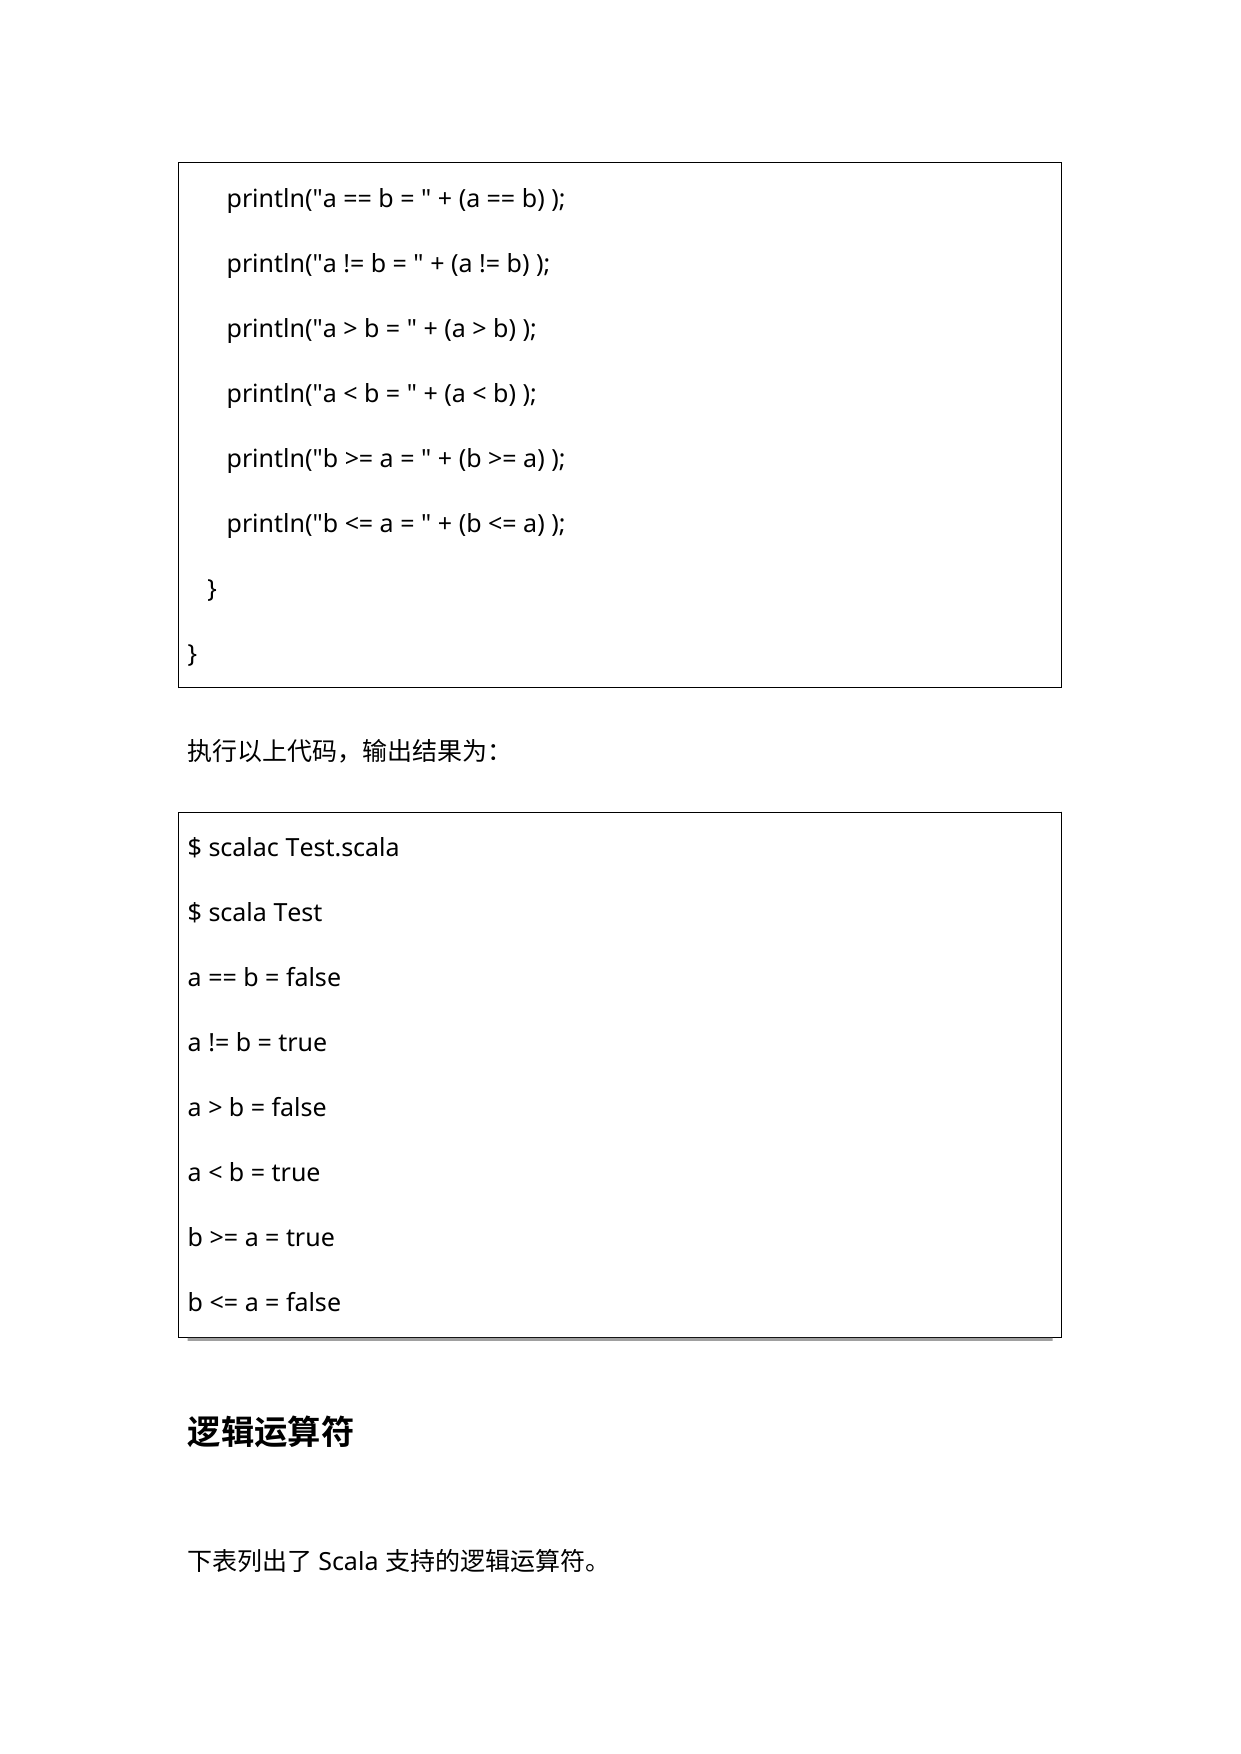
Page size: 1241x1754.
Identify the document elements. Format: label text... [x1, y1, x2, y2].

text $ scala Test [187, 945, 1053, 1010]
text } [179, 682, 1061, 752]
text a < b = true [187, 1205, 1053, 1270]
text b <= a = false [179, 1332, 1061, 1402]
text b >= a = true [187, 1270, 1053, 1332]
text a == b = false [187, 1010, 1053, 1075]
text println("b <= a = " + (b <= a) ); [187, 555, 1053, 620]
text var b = 20; [179, 163, 1061, 230]
text println("b >= a = " + (b >= a) ); [187, 490, 1053, 555]
text println("a < b = " + (a < b) ); [187, 425, 1053, 490]
text $ scalac Test.scala [179, 878, 1061, 945]
text 执行以上代码，输出结果为： [187, 782, 1053, 847]
text } [187, 620, 1053, 682]
text a != b = true [187, 1075, 1053, 1140]
text println("a != b = " + (a != b) ); [187, 295, 1053, 360]
text a > b = false [187, 1140, 1053, 1205]
text println("a == b = " + (a == b) ); [187, 230, 1053, 295]
text println("a > b = " + (a > b) ); [187, 360, 1053, 425]
